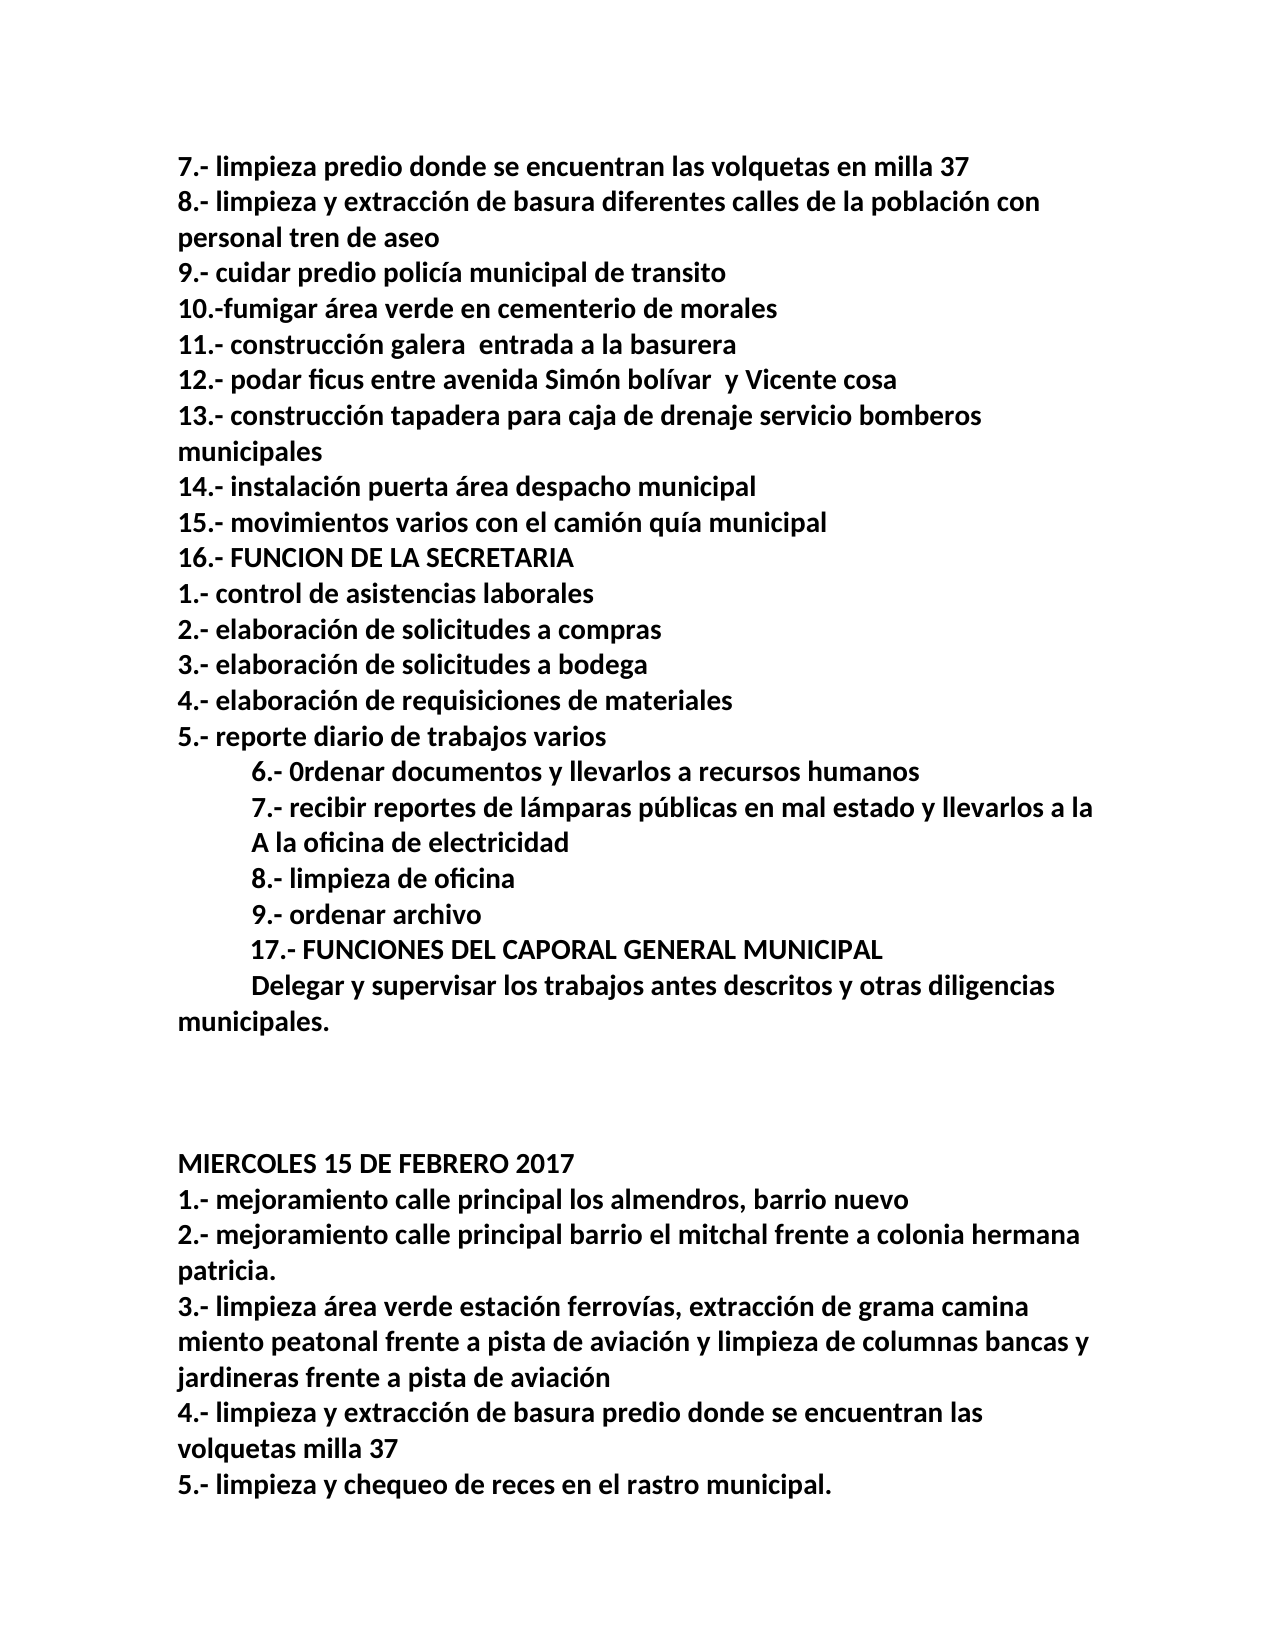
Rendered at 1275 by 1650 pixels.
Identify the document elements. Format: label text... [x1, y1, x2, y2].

text 5.- limpieza y chequeo de reces en el rastro municipal. [177, 1466, 1098, 1501]
text 2.- mejoramiento calle principal barrio el mitchal frente a colonia hermana patricia. [177, 1216, 1098, 1288]
text 7.- recibir reportes de lámparas públicas en mal estado y llevarlos a la [177, 789, 1098, 824]
text 4.- elaboración de requisiciones de materiales [177, 682, 1098, 718]
text 3.- limpieza área verde estación ferrovías, extracción de grama camina miento peatonal frente a pista de aviación y limpieza de columnas bancas y jardineras frente a pista de aviación [177, 1288, 1098, 1394]
text 8.- limpieza y extracción de basura diferentes calles de la población con personal tren de aseo [177, 183, 1098, 254]
text 9.- cuidar predio policía municipal de transito [177, 254, 1098, 290]
text A la oficina de electricidad [177, 824, 1098, 860]
text MIERCOLES 15 DE FEBRERO 2017 [177, 1145, 1098, 1181]
text 13.- construcción tapadera para caja de drenaje servicio bomberos municipales [177, 397, 1098, 468]
text 3.- elaboración de solicitudes a bodega [177, 646, 1098, 682]
text 14.- instalación puerta área despacho municipal [177, 468, 1098, 504]
text 4.- limpieza y extracción de basura predio donde se encuentran las volquetas milla 37 [177, 1394, 1098, 1466]
text 8.- limpieza de oficina [177, 860, 1098, 896]
text 17.- FUNCIONES DEL CAPORAL GENERAL MUNICIPAL [177, 931, 1098, 967]
text 6.- 0rdenar documentos y llevarlos a recursos humanos [177, 753, 1098, 789]
text 10.-fumigar área verde en cementerio de morales [177, 290, 1098, 326]
text 2.- elaboración de solicitudes a compras [177, 611, 1098, 646]
text 5.- reporte diario de trabajos varios [177, 718, 1098, 753]
text Delegar y supervisar los trabajos antes descritos y otras diligencias municipales. [177, 967, 1098, 1038]
text 1.- mejoramiento calle principal los almendros, barrio nuevo [177, 1181, 1098, 1216]
text 16.- FUNCION DE LA SECRETARIA [177, 539, 1098, 575]
text 7.- limpieza predio donde se encuentran las volquetas en milla 37 [177, 148, 1098, 183]
text 11.- construcción galera entrada a la basurera [177, 326, 1098, 361]
text 12.- podar ficus entre avenida Simón bolívar y Vicente cosa [177, 361, 1098, 397]
text 9.- ordenar archivo [177, 896, 1098, 931]
text 1.- control de asistencias laborales [177, 575, 1098, 611]
text 15.- movimientos varios con el camión quía municipal [177, 504, 1098, 539]
